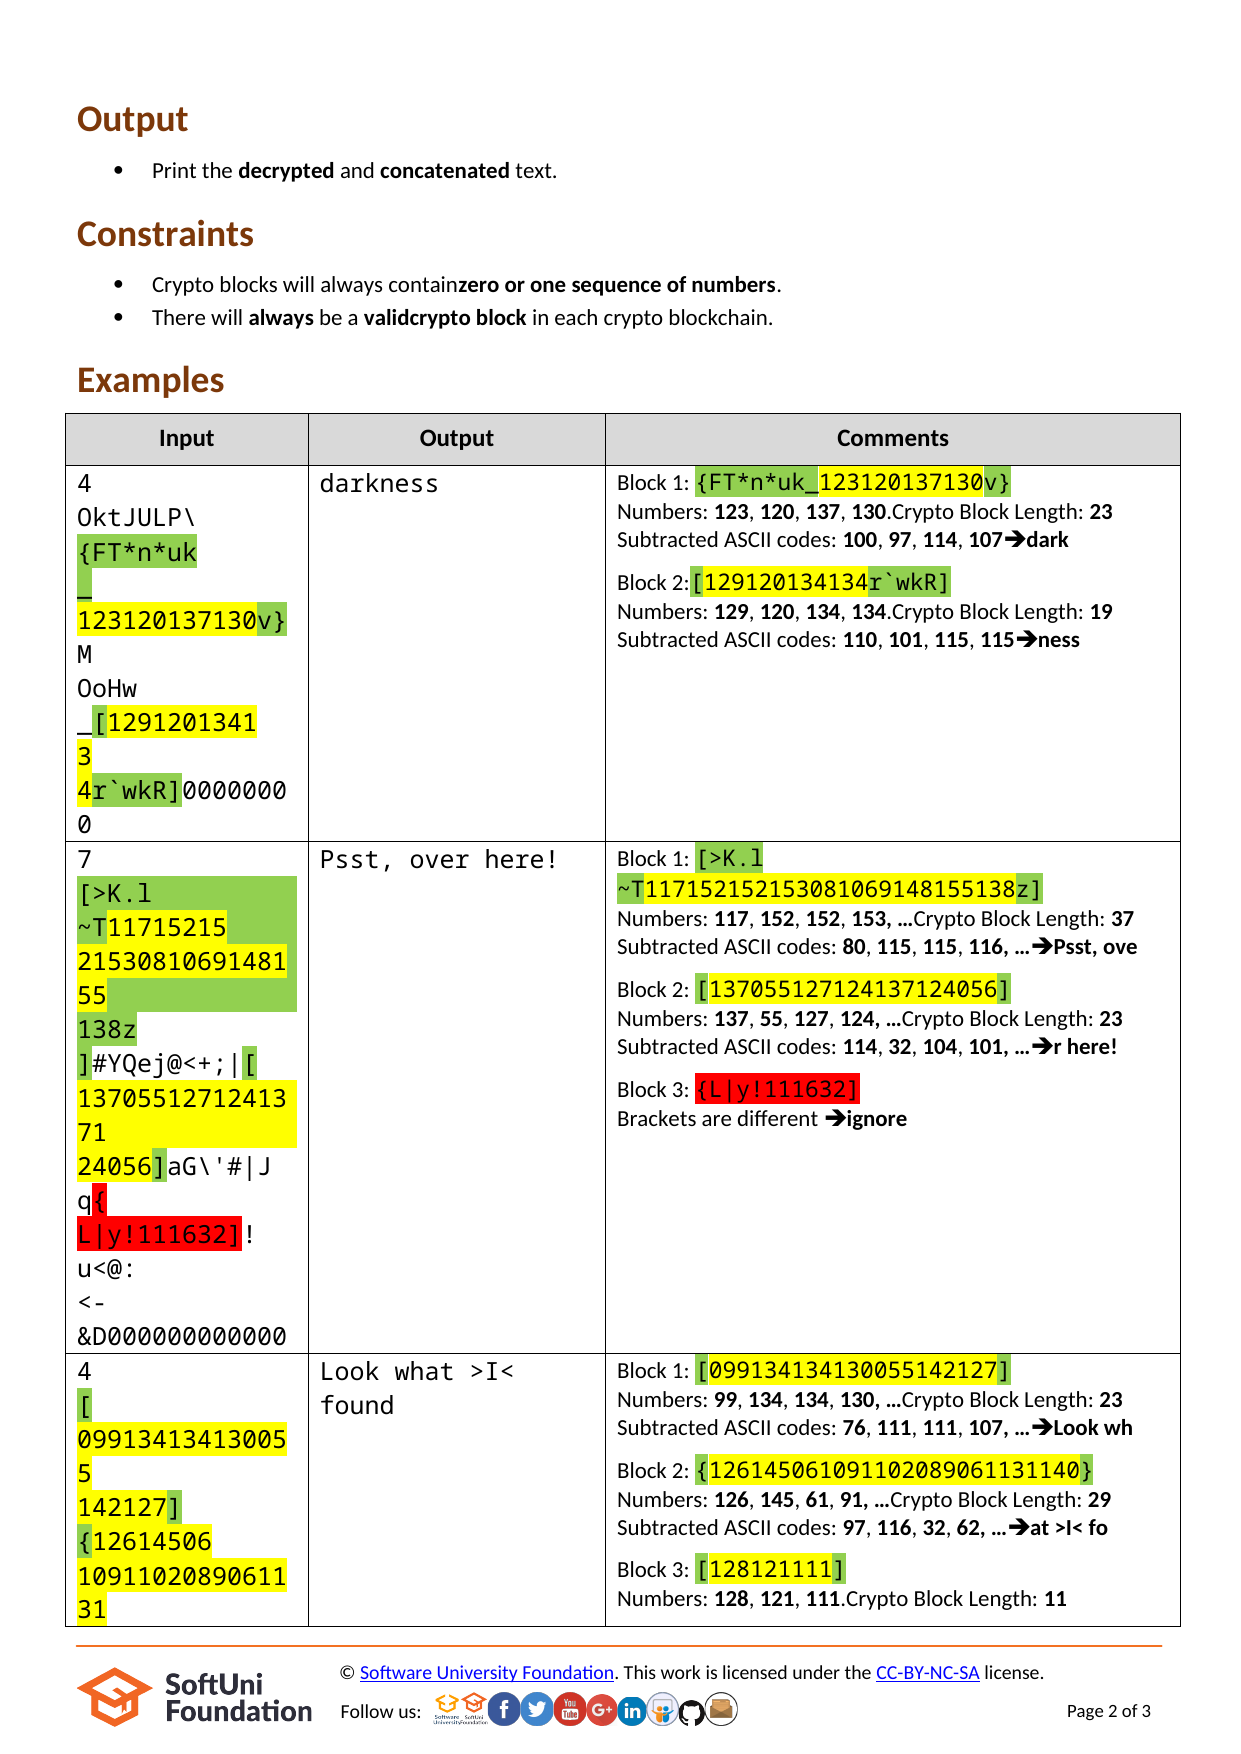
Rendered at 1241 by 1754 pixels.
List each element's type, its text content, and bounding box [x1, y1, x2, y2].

table_cell 7 [>K.l ~T11715215 2153081069148155 138z]#YQej@<+;|[ 1370551271241371 24056]aG\'#|J q{ L|y!111632]!u<@: <-&D000000000000 [66, 842, 308, 1353]
table_cell Psst, over here! [309, 842, 605, 1353]
picture [638, 1692, 738, 1726]
list Print the decrypted and concatenated text. [114, 156, 1163, 184]
table_cell 4 [099134134130055 142127]{12614506 1091102089061131 140}[128121111]0 [66, 1354, 308, 1626]
list There will always be a validcrypto block in each crypto blockchain. [114, 303, 1163, 331]
subtitle Examples [77, 356, 1163, 402]
table_cell Look what >I< found [309, 1354, 605, 1626]
picture [433, 1692, 626, 1726]
subtitle Constraints [77, 209, 1163, 255]
table_header Output [309, 414, 605, 465]
table_cell darkness [309, 466, 605, 841]
table_cell 4 OktJULP\{FT*n*uk _123120137130v}M OoHw_[1291201341 34r`wkR]00000000 [66, 466, 308, 841]
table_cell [606, 1354, 1180, 1626]
table_cell Block 1: [>K.l ~T117152152153081069148155138z] Numbers: 117, 152, 152, 153, …Crypto Block Length: 37 Subtracted ASCII codes: 80, 115, 115, 116, …Psst, ove Block 2: [137055127124137124056] Numbers: 137, 55, 127, 124, …Crypto Block Length: 23 Subtracted ASCII codes: 114, 32, 104, 101, …r here! Block 3: {L|y!111632] Brackets are different ignore [606, 842, 1180, 1353]
table_header Input [66, 414, 308, 465]
list Crypto blocks will always containzero or one sequence of numbers. [114, 271, 1163, 298]
table_cell Block 1: {FT*n*uk_123120137130v} Numbers: 123, 120, 137, 130.Crypto Block Length: 23 Subtracted ASCII codes: 100, 97, 114, 107dark Block 2:[129120134134r`wkR] Numbers: 129, 120, 134, 134.Crypto Block Length: 19 Subtracted ASCII codes: 110, 101, 115, 115ness [606, 466, 1180, 841]
table_header Comments [606, 414, 1180, 465]
picture [631, 1708, 640, 1717]
subtitle Output [77, 95, 1163, 141]
picture [76, 1667, 312, 1727]
